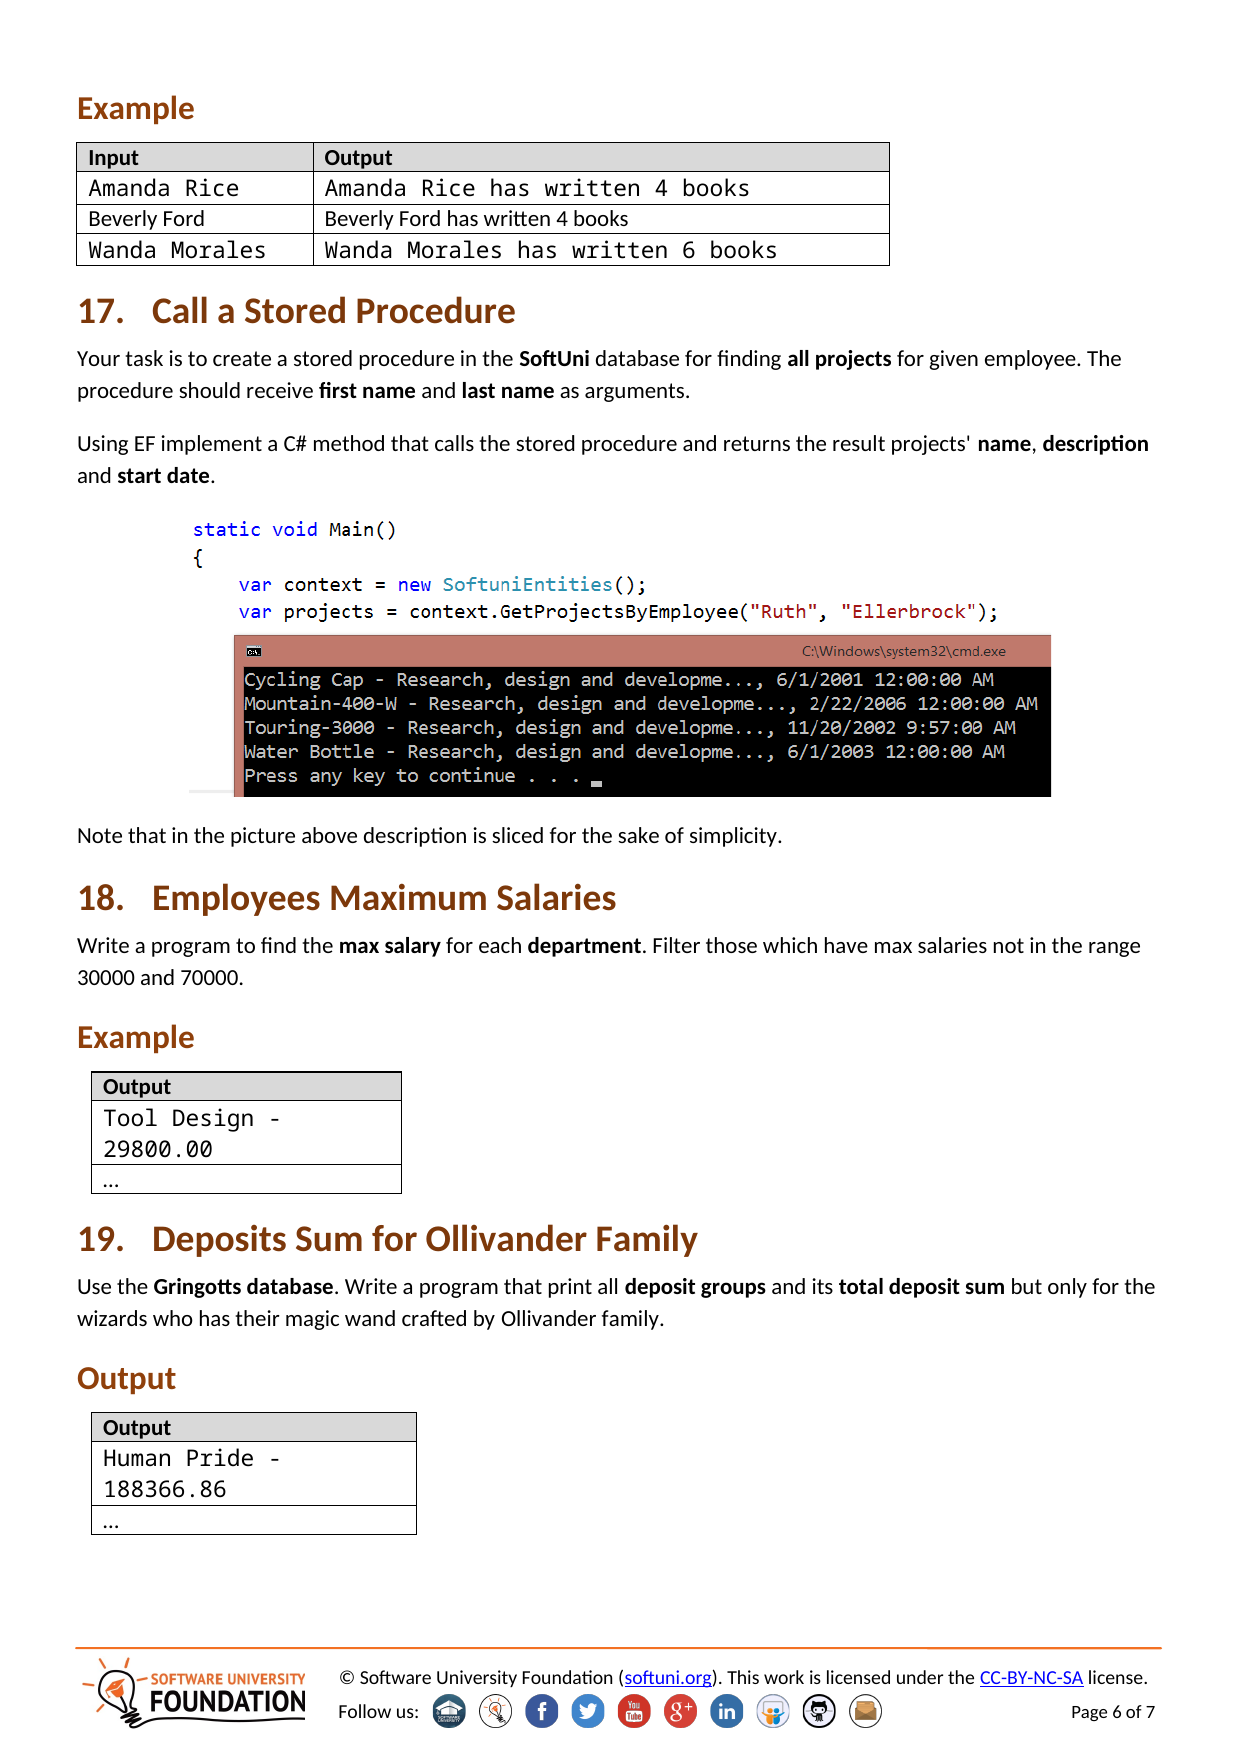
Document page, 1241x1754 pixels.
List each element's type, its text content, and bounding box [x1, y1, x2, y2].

table_cell Human Pride - 188366.86 [92, 1442, 416, 1505]
table_header Output [92, 1413, 416, 1441]
table_cell Amanda Rice [77, 172, 313, 203]
picture [617, 1694, 651, 1728]
picture [802, 1694, 836, 1728]
subtitle Example [77, 87, 1163, 128]
picture [664, 1694, 697, 1728]
subtitle Call a Stored Procedure [77, 287, 1163, 333]
picture [432, 1694, 466, 1728]
picture [571, 1694, 605, 1728]
subtitle Example [77, 1016, 1163, 1057]
table_header Output [314, 143, 889, 171]
subtitle Employees Maximum Salaries [77, 874, 1163, 920]
text Note that in the picture above description is sliced for the sake of simplicity. [77, 821, 1163, 849]
text Write a program to find the max salary for each department. Filter those which have max salaries not in the range 30000 and 70000. [77, 931, 1163, 991]
table_cell … [92, 1165, 401, 1193]
picture [710, 1694, 744, 1728]
picture [479, 1694, 512, 1728]
picture [849, 1694, 882, 1728]
picture [756, 1694, 790, 1728]
table_cell … [92, 1506, 416, 1534]
table_cell Beverly Ford has written 4 books [314, 205, 889, 233]
picture [189, 514, 1052, 797]
picture [81, 1656, 305, 1729]
text Your task is to create a stored procedure in the SoftUni database for finding all projects for given employee. The procedure should receive first name and last name as arguments. [77, 344, 1163, 404]
picture [525, 1694, 559, 1728]
table_cell Wanda Morales [77, 234, 313, 265]
text Use the Gringotts database. Write a program that print all deposit groups and its total deposit sum but only for the wizards who has their magic wand crafted by Ollivander family. [77, 1272, 1163, 1332]
table_cell Beverly Ford [77, 205, 313, 233]
text Using EF implement a C# method that calls the stored procedure and returns the result projects' name, description and start date. [77, 429, 1163, 489]
subtitle Deposits Sum for Ollivander Family [77, 1215, 1163, 1261]
table_cell Amanda Rice has written 4 books [314, 172, 889, 203]
table_header Input [77, 143, 313, 171]
table_cell Tool Design - 29800.00 [92, 1101, 401, 1164]
table_header Output [92, 1073, 401, 1100]
table_cell Wanda Morales has written 6 books [314, 234, 889, 265]
subtitle Output [77, 1357, 1163, 1398]
